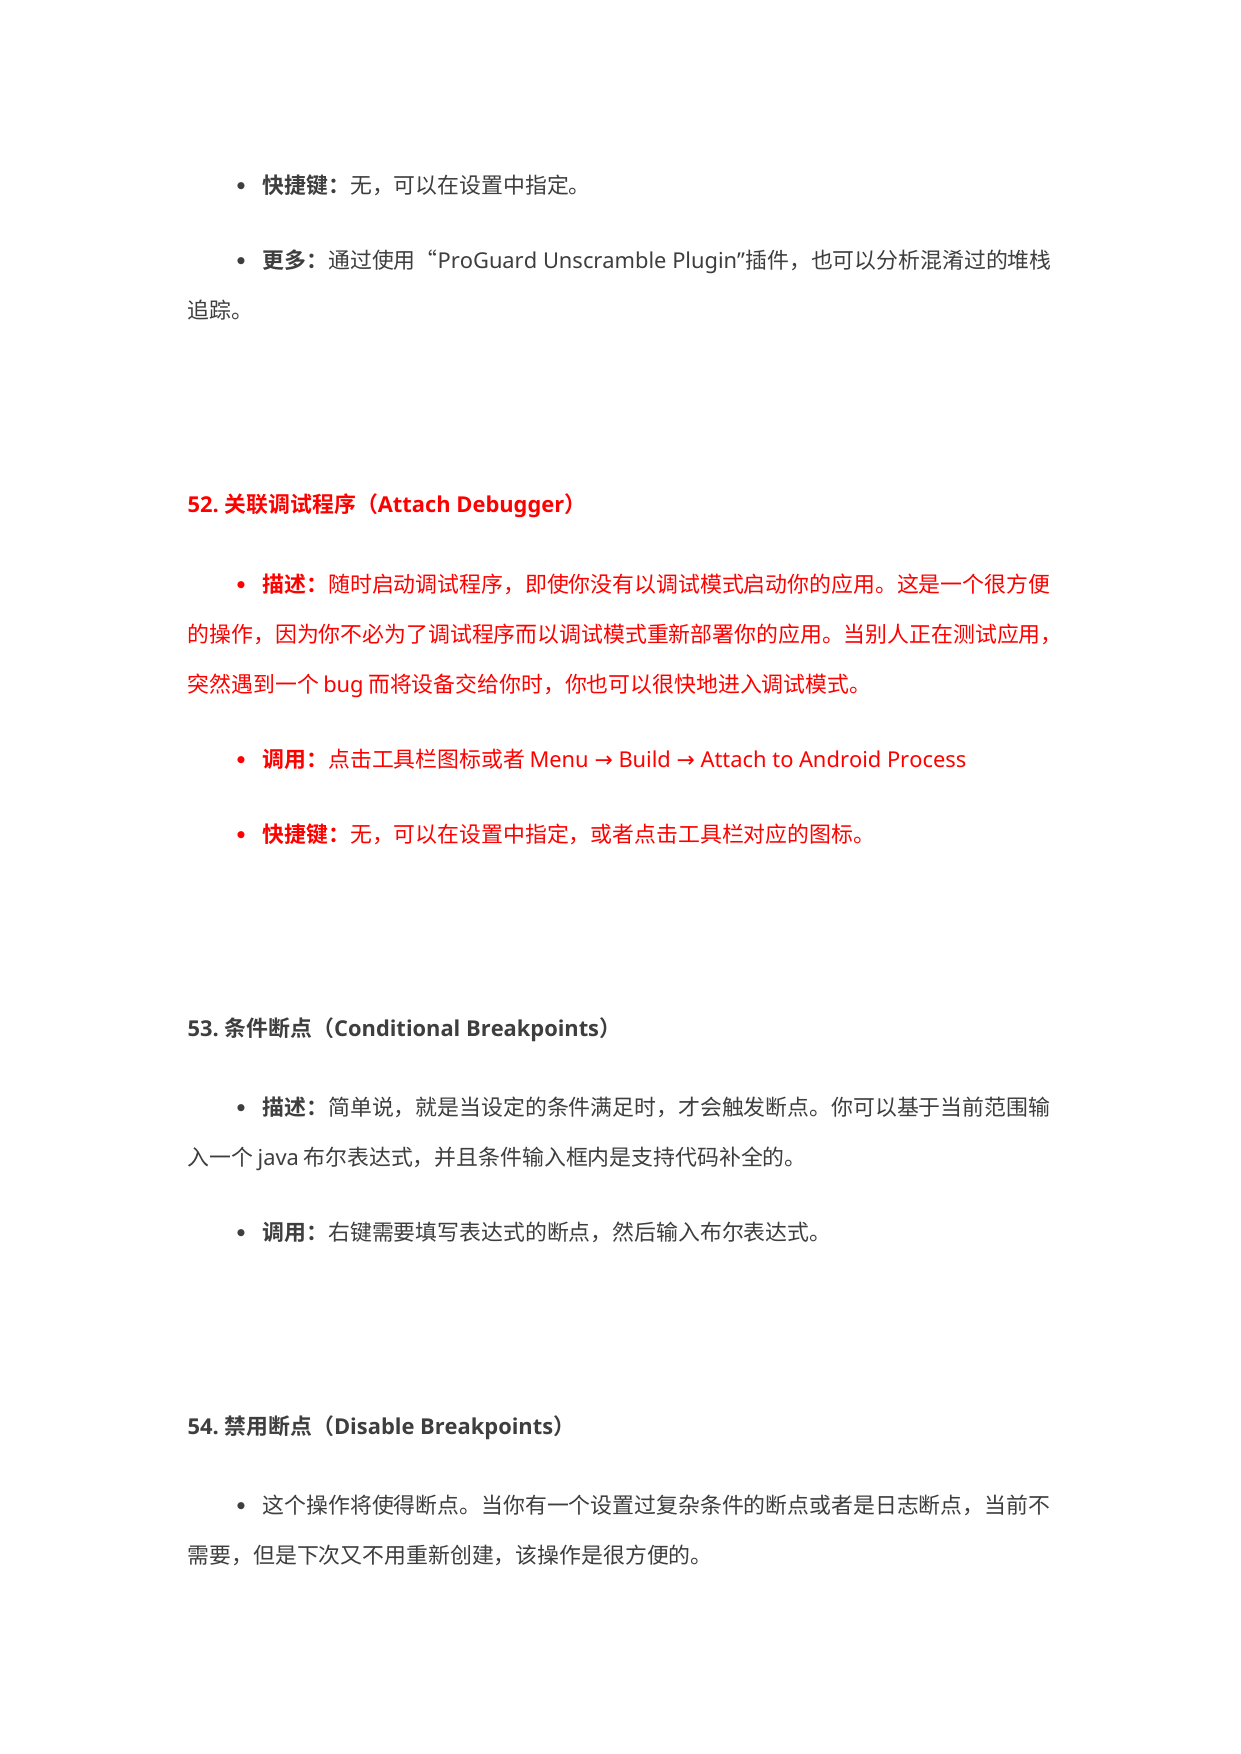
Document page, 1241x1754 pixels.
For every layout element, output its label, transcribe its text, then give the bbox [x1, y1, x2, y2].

text 53. 条件断点（Conditional Breakpoints） [187, 1002, 1053, 1042]
list 描述：简单说，就是当设定的条件满足时，才会触发断点。你可以基于当前范围输入一个java布尔表达式，并且条件输入框内是支持代码补全的。 [187, 1072, 1053, 1172]
list 快捷键：无，可以在设置中指定。 [187, 150, 1053, 200]
list 更多：通过使用“ProGuard Unscramble Plugin”插件，也可以分析混淆过的堆栈追踪。 [187, 225, 1053, 325]
list 快捷键：无，可以在设置中指定，或者点击工具栏对应的图标。 [187, 798, 1053, 848]
list 描述：随时启动调试程序，即使你没有以调试模式启动你的应用。这是一个很方便的操作，因为你不必为了调试程序而以调试模式重新部署你的应用。当别人正在测试应用，突然遇到一个bug而将设备交给你时，你也可以很快地进入调试模式。 [187, 548, 1053, 698]
list 这个操作将使得断点。当你有一个设置过复杂条件的断点或者是日志断点，当前不需要，但是下次又不用重新创建，该操作是很方便的。 [187, 1470, 1053, 1570]
text 52. 关联调试程序（Attach Debugger） [187, 479, 1053, 519]
list 调用：点击工具栏图标或者Menu → Build → Attach to Android Process [187, 723, 1053, 773]
list 调用：右键需要填写表达式的断点，然后输入布尔表达式。 [187, 1197, 1053, 1247]
text 54. 禁用断点（Disable Breakpoints） [187, 1401, 1053, 1441]
